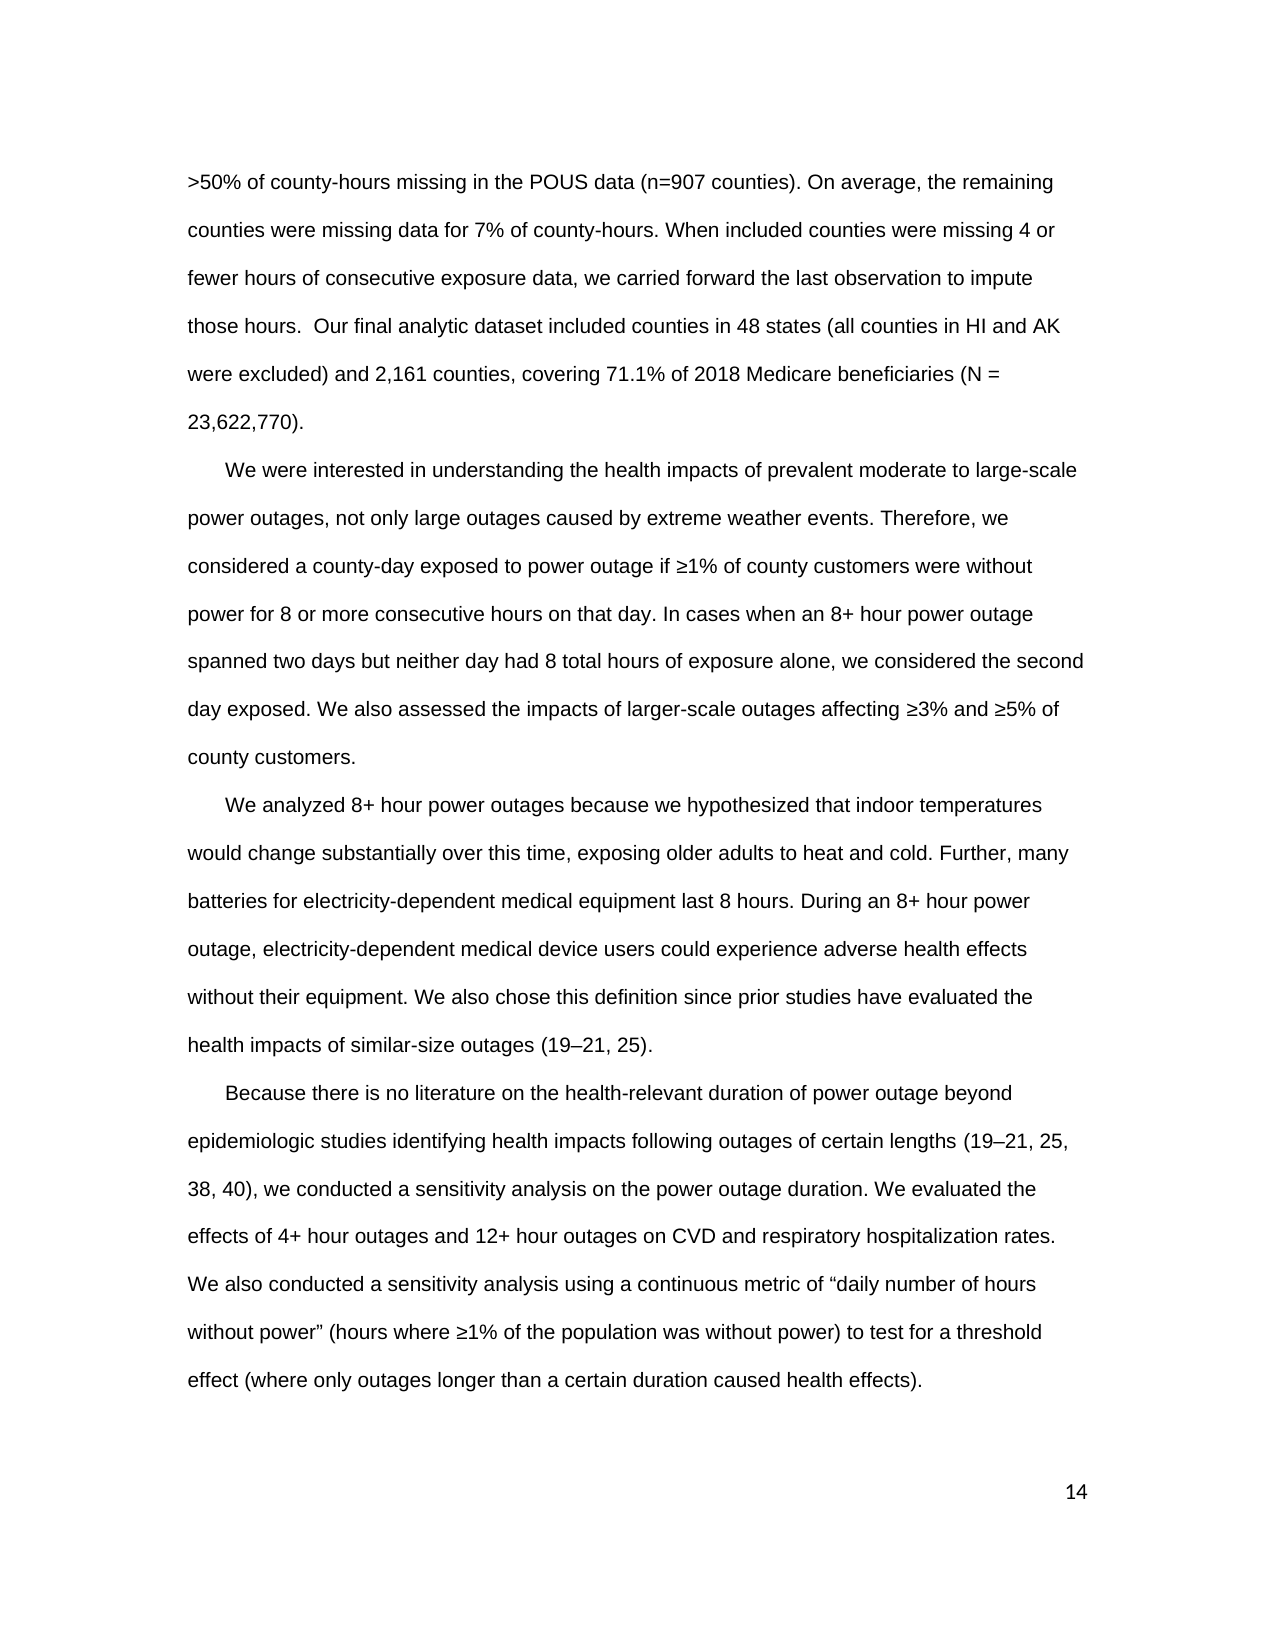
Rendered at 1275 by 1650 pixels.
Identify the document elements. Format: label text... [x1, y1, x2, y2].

text We were interested in understanding the health impacts of prevalent moderate to large-scale power outages, not only large outages caused by extreme weather events. Therefore, we considered a county-day exposed to power outage if ≥1% of county customers were without power for 8 or more consecutive hours on that day. In cases when an 8+ hour power outage spanned two days but neither day had 8 total hours of exposure alone, we considered the second day exposed. We also assessed the impacts of larger-scale outages affecting ≥3% and ≥5% of county customers. [187, 458, 1087, 769]
text We analyzed 8+ hour power outages because we hypothesized that indoor temperatures would change substantially over this time, exposing older adults to heat and cold. Further, many batteries for electricity-dependent medical equipment last 8 hours. During an 8+ hour power outage, electricity-dependent medical device users could experience adverse health effects without their equipment. We also chose this definition since prior studies have evaluated the health impacts of similar-size outages (19–21, 25). [187, 793, 1087, 1057]
text Because there is no literature on the health-relevant duration of power outage beyond epidemiologic studies identifying health impacts following outages of certain lengths (19–21, 25, 38, 40), we conducted a sensitivity analysis on the power outage duration. We evaluated the effects of 4+ hour outages and 12+ hour outages on CVD and respiratory hospitalization rates. We also conducted a sensitivity analysis using a continuous metric of “daily number of hours without power” (hours where ≥1% of the population was without power) to test for a threshold effect (where only outages longer than a certain duration caused health effects). [187, 1081, 1087, 1392]
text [187, 170, 1087, 434]
